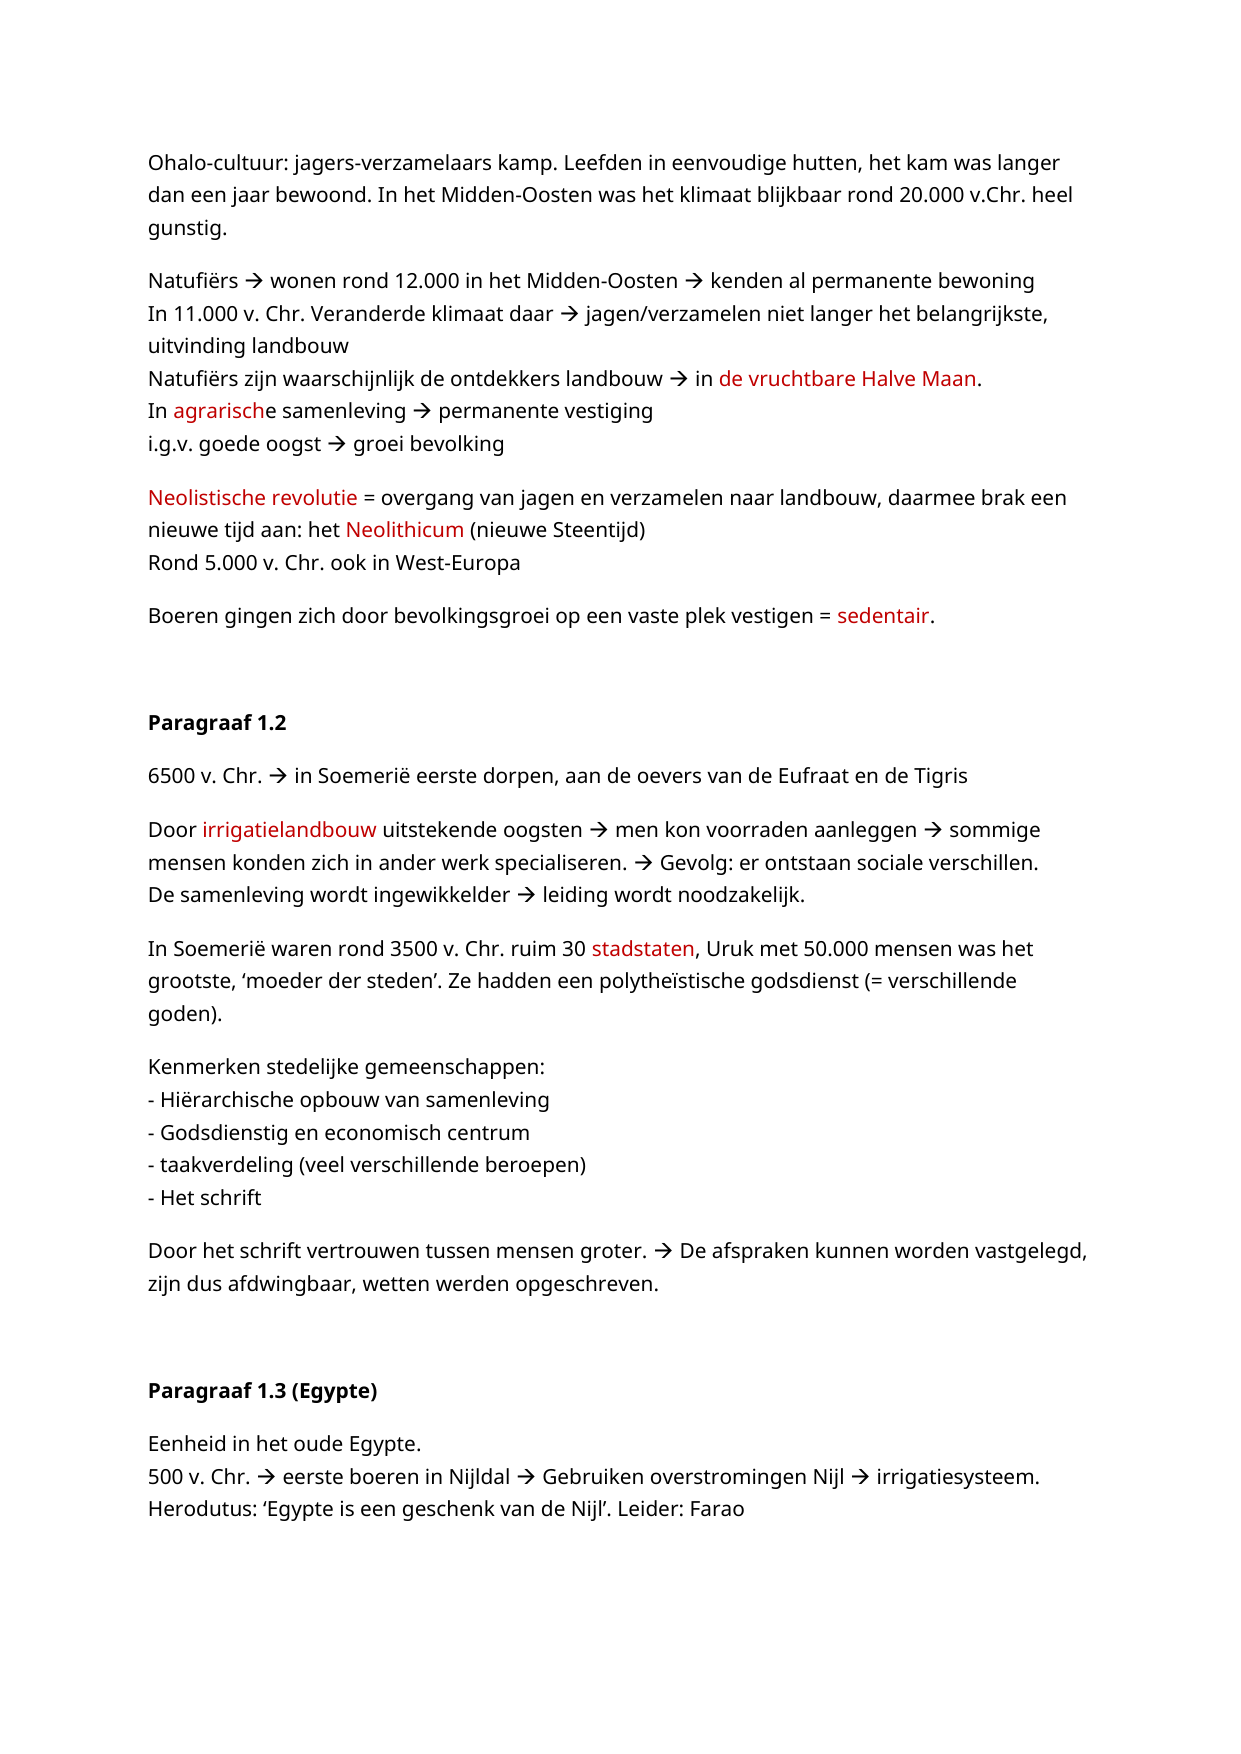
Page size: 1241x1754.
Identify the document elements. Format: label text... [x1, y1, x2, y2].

text Eenheid in het oude Egypte. 500 v. Chr. eerste boeren in Nijldal Gebruiken overstromingen Nijl irrigatiesysteem. Herodutus: ‘Egypte is een geschenk van de Nijl’. Leider: Farao [148, 1429, 1093, 1523]
text Kenmerken stedelijke gemeenschappen: - Hiërarchische opbouw van samenleving - Godsdienstig en economisch centrum - taakverdeling (veel verschillende beroepen) - Het schrift [148, 1052, 1093, 1211]
text Natufiërs wonen rond 12.000 in het Midden-Oosten kenden al permanente bewoning In 11.000 v. Chr. Veranderde klimaat daar jagen/verzamelen niet langer het belangrijkste, uitvinding landbouw Natufiërs zijn waarschijnlijk de ontdekkers landbouw in de vruchtbare Halve Maan. In agrarische samenleving permanente vestiging i.g.v. goede oogst groei bevolking [148, 266, 1093, 458]
text In Soemerië waren rond 3500 v. Chr. ruim 30 stadstaten, Uruk met 50.000 mensen was het grootste, ‘moeder der steden’. Ze hadden een polytheïstische godsdienst (= verschillende goden). [148, 934, 1093, 1027]
text Door irrigatielandbouw uitstekende oogsten men kon voorraden aanleggen sommige mensen konden zich in ander werk specialiseren. Gevolg: er ontstaan sociale verschillen. De samenleving wordt ingewikkelder leiding wordt noodzakelijk. [148, 815, 1093, 909]
text Ohalo-cultuur: jagers-verzamelaars kamp. Leefden in eenvoudige hutten, het kam was langer dan een jaar bewoond. In het Midden-Oosten was het klimaat blijkbaar rond 20.000 v.Chr. heel gunstig. [148, 148, 1093, 241]
text Boeren gingen zich door bevolkingsgroei op een vaste plek vestigen = sedentair. [148, 601, 1093, 630]
text Paragraaf 1.3 (Egypte) [148, 1376, 1093, 1404]
text Neolistische revolutie = overgang van jagen en verzamelen naar landbouw, daarmee brak een nieuwe tijd aan: het Neolithicum (nieuwe Steentijd) Rond 5.000 v. Chr. ook in West-Europa [148, 483, 1093, 576]
text Paragraaf 1.2 [148, 708, 1093, 737]
text Door het schrift vertrouwen tussen mensen groter. De afspraken kunnen worden vastgelegd, zijn dus afdwingbaar, wetten werden opgeschreven. [148, 1236, 1093, 1297]
text 6500 v. Chr. in Soemerië eerste dorpen, aan de oevers van de Eufraat en de Tigris [148, 762, 1093, 790]
